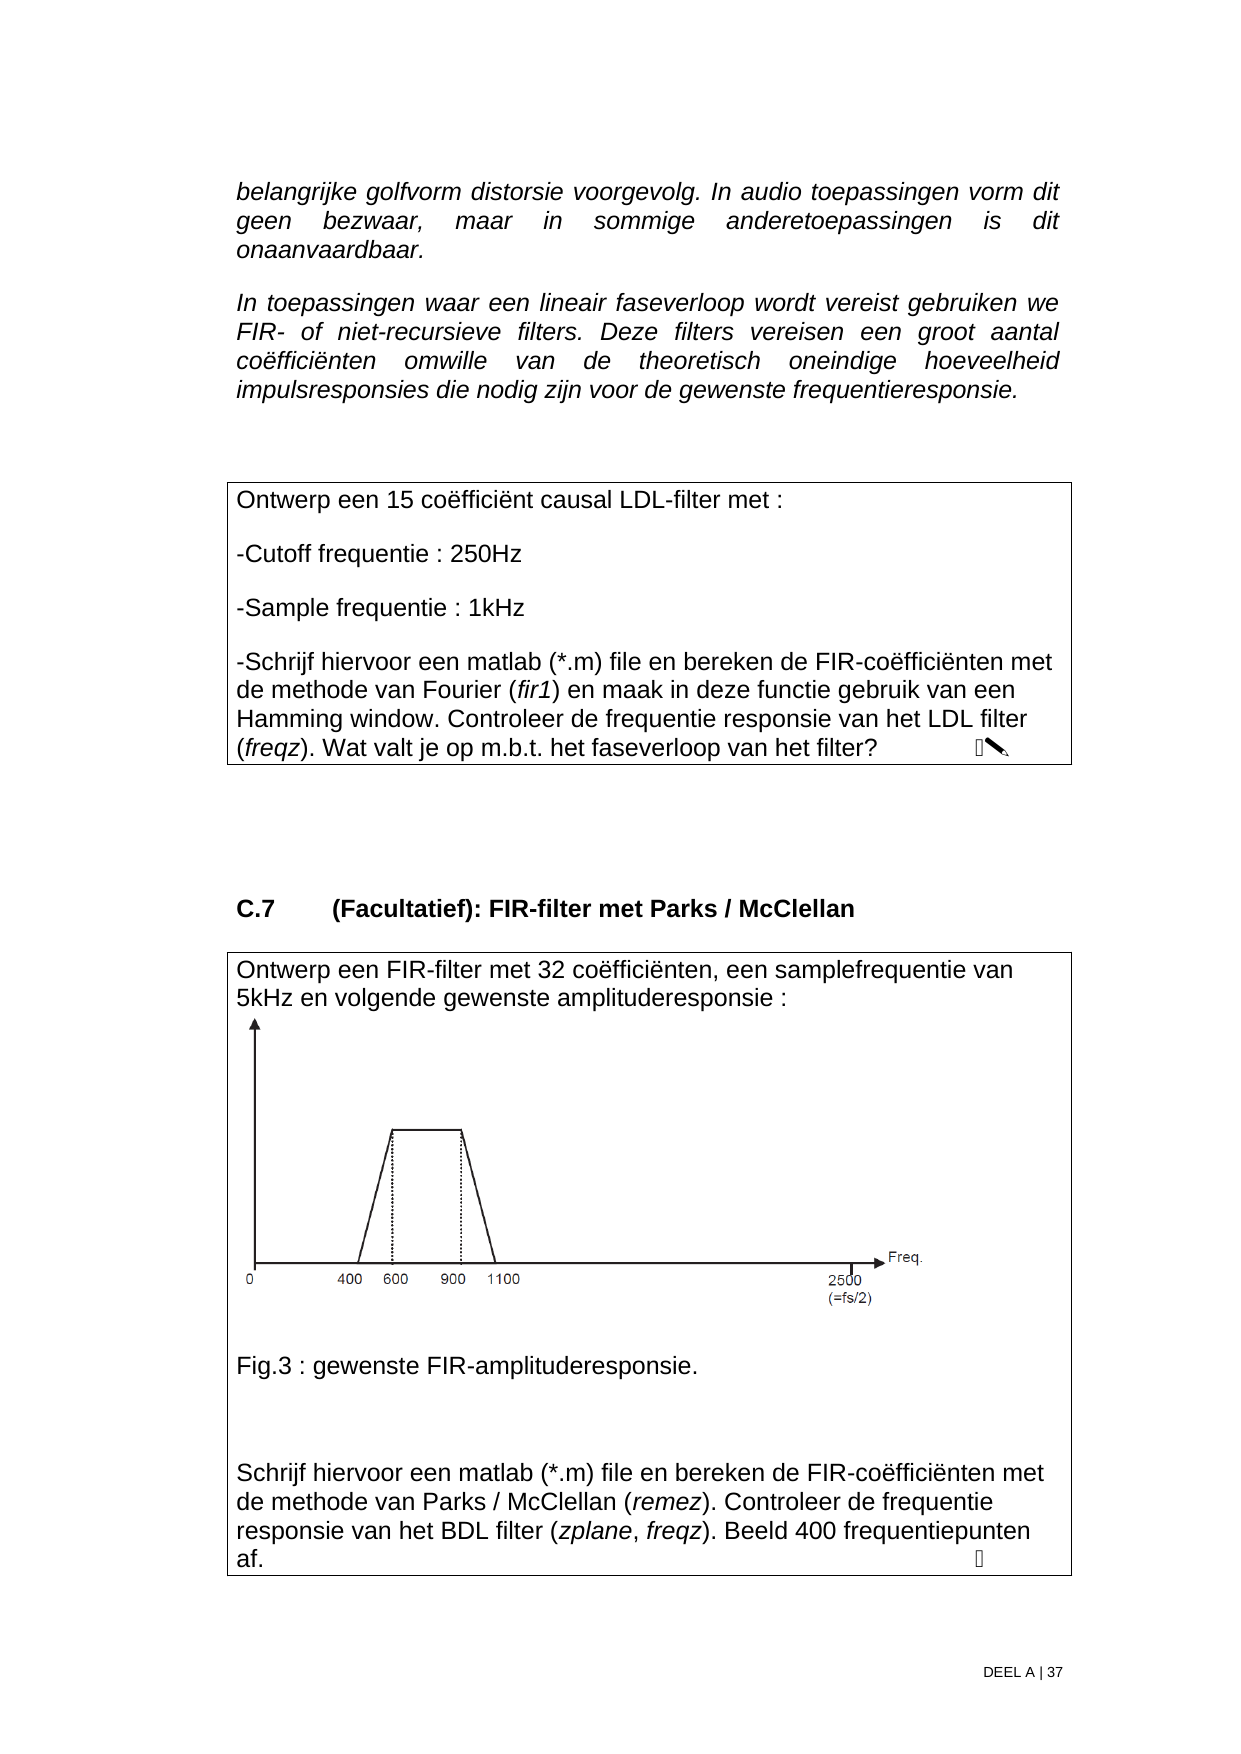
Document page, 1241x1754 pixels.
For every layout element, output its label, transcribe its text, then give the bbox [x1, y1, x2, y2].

text -Cutoff frequentie : 250Hz [228, 536, 1071, 568]
text Ontwerp een FIR-filter met 32 coëfficiënten, een samplefrequentie van 5kHz en volgende gewenste amplituderesponsie : [228, 953, 1071, 1326]
text -Schrijf hiervoor een matlab (*.m) file en bereken de FIR-coëfficiënten met de methode van Fourier (fir1) en maak in deze functie gebruik van een Hamming window. Controleer de frequentie responsie van het LDL filter (freqz). Wat valt je op m.b.t. het faseverloop van het filter? [228, 643, 1071, 764]
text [236, 177, 1063, 263]
text Fig.3 : gewenste FIR-amplituderesponsie. [228, 1347, 1071, 1379]
subtitle (Facultatief): FIR-filter met Parks / McClellan [236, 893, 1063, 922]
text In toepassingen waar een lineair faseverloop wordt vereist gebruiken we FIR- of niet-recursieve filters. Deze filters vereisen een groot aantal coëfficiënten omwille van de theoretisch oneindige hoeveelheid impulsresponsies die nodig zijn voor de gewenste frequentieresponsie. [236, 288, 1063, 403]
text Schrijf hiervoor een matlab (*.m) file en bereken de FIR-coëfficiënten met de methode van Parks / McClellan (remez). Controleer de frequentie responsie van het BDL filter (zplane, freqz). Beeld 400 frequentiepunten af. [228, 1455, 1071, 1575]
text -Sample frequentie : 1kHz [228, 590, 1071, 622]
text Ontwerp een 15 coëfficiënt causal LDL-filter met : [228, 483, 1071, 514]
